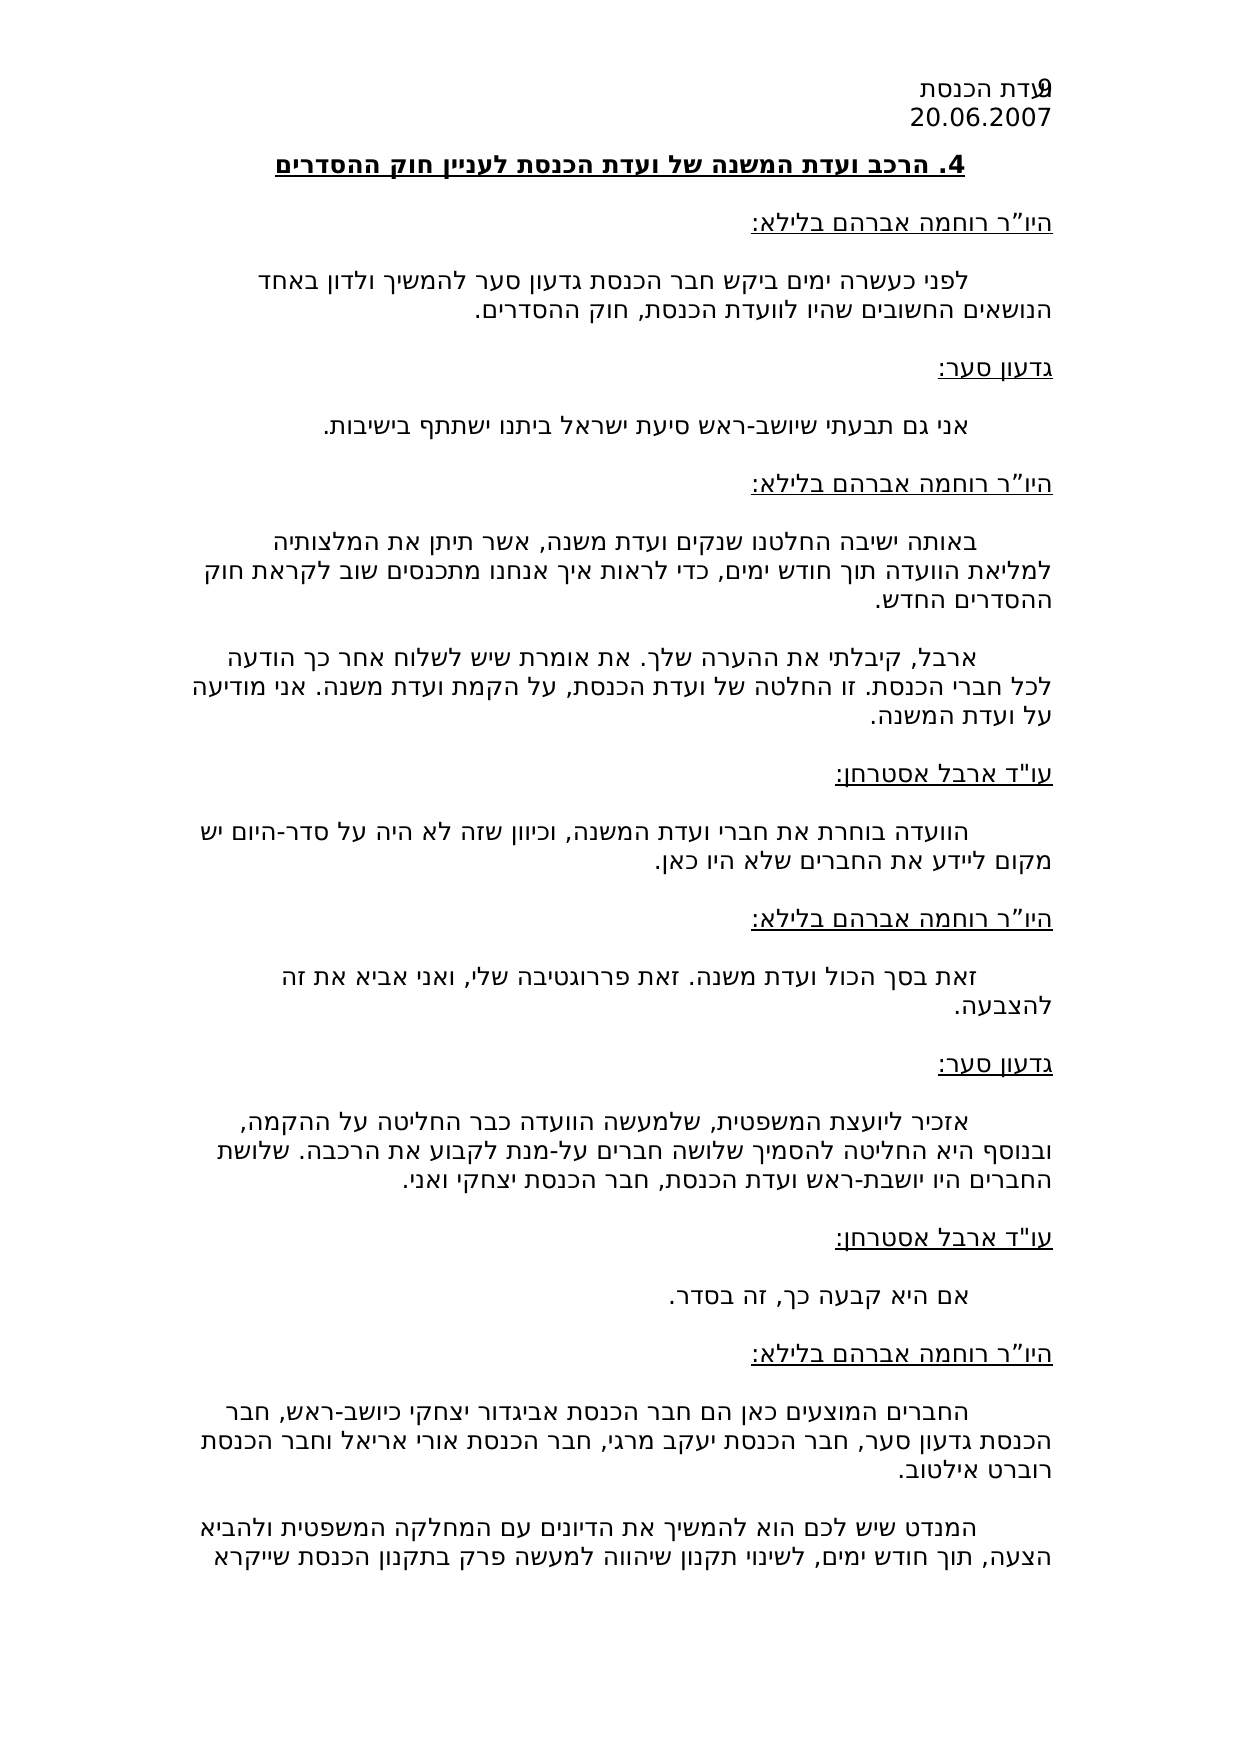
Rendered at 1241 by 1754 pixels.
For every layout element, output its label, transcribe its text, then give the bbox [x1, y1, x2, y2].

text עו"ד ארבל אסטרחן: [187, 759, 1053, 788]
text ארבל, קיבלתי את ההערה שלך. את אומרת שיש לשלוח אחר כך הודעה לכל חברי הכנסת. זו החלטה של ועדת הכנסת, על הקמת ועדת משנה. אני מודיעה על ועדת המשנה. [187, 643, 1053, 730]
text היו”ר רוחמה אברהם בלילא: [187, 208, 1053, 237]
text 4. הרכב ועדת המשנה של ועדת הכנסת לעניין חוק ההסדרים [187, 150, 1053, 179]
text החברים המוצעים כאן הם חבר הכנסת אביגדור יצחקי כיושב-ראש, חבר הכנסת גדעון סער, חבר הכנסת יעקב מרגי, חבר הכנסת אורי אריאל וחבר הכנסת רוברט אילטוב. [187, 1397, 1053, 1484]
text זאת בסך הכול ועדת משנה. זאת פררוגטיבה שלי, ואני אביא את זה להצבעה. [187, 962, 1053, 1020]
text אם היא קבעה כך, זה בסדר. [187, 1281, 1053, 1310]
text היו”ר רוחמה אברהם בלילא: [187, 1339, 1053, 1368]
text גדעון סער: [187, 353, 1053, 382]
text לפני כעשרה ימים ביקש חבר הכנסת גדעון סער להמשיך ולדון באחד הנושאים החשובים שהיו לוועדת הכנסת, חוק ההסדרים. [187, 266, 1053, 324]
text באותה ישיבה החלטנו שנקים ועדת משנה, אשר תיתן את המלצותיה למליאת הוועדה תוך חודש ימים, כדי לראות איך אנחנו מתכנסים שוב לקראת חוק ההסדרים החדש. [187, 527, 1053, 614]
text גדעון סער: [187, 1049, 1053, 1078]
text עו"ד ארבל אסטרחן: [187, 1223, 1053, 1252]
text היו”ר רוחמה אברהם בלילא: [187, 469, 1053, 498]
text אני גם תבעתי שיושב-ראש סיעת ישראל ביתנו ישתתף בישיבות. [187, 411, 1053, 440]
text אזכיר ליועצת המשפטית, שלמעשה הוועדה כבר החליטה על ההקמה, ובנוסף היא החליטה להסמיך שלושה חברים על-מנת לקבוע את הרכבה. שלושת החברים היו יושבת-ראש ועדת הכנסת, חבר הכנסת יצחקי ואני. [187, 1107, 1053, 1194]
text הוועדה בוחרת את חברי ועדת המשנה, וכיוון שזה לא היה על סדר-היום יש מקום ליידע את החברים שלא היו כאן. [187, 817, 1053, 875]
text היו”ר רוחמה אברהם בלילא: [187, 904, 1053, 933]
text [187, 1513, 1053, 1572]
